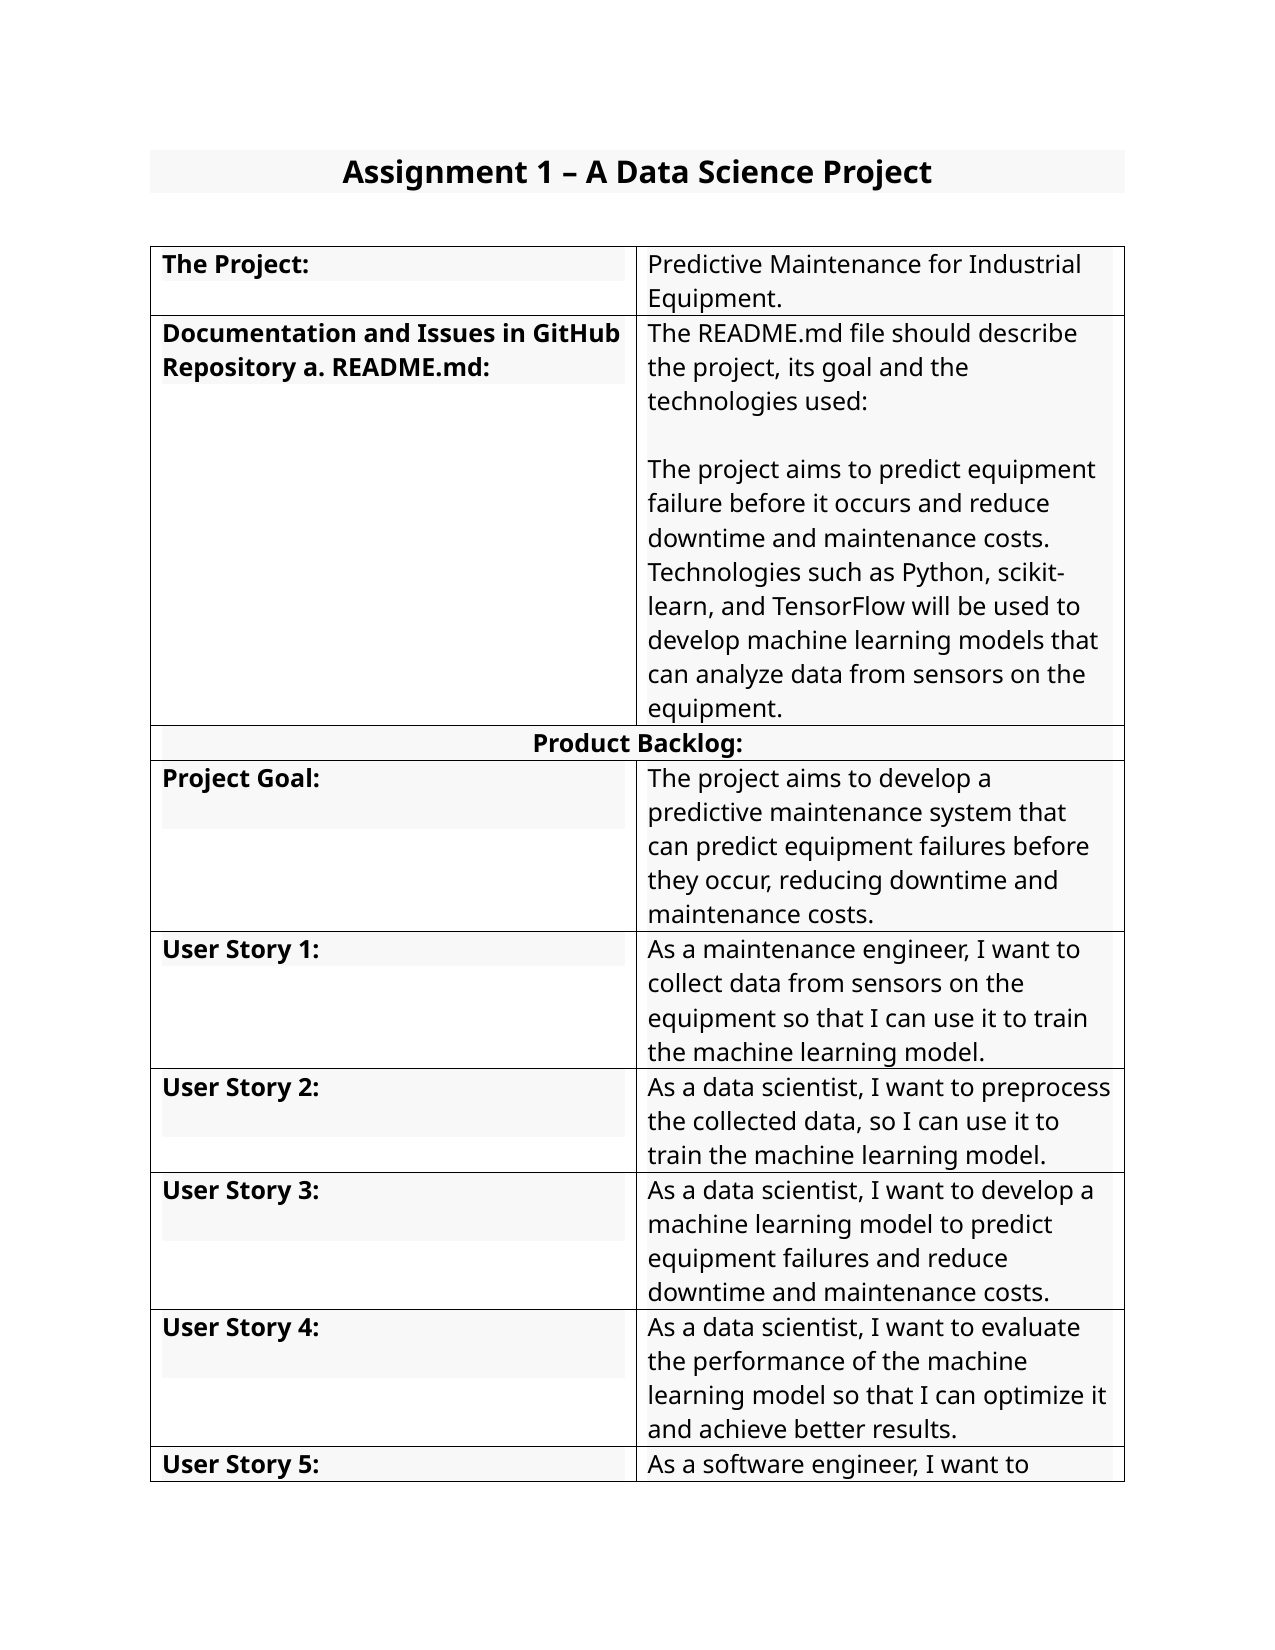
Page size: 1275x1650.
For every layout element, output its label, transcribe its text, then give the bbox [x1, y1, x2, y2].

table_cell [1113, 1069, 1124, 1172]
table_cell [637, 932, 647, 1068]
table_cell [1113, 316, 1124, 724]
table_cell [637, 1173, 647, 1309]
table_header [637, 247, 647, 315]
table_header The Project: [151, 247, 636, 315]
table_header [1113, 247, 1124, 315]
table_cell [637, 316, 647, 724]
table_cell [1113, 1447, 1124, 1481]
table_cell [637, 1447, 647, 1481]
table_cell Project Goal: [151, 761, 636, 931]
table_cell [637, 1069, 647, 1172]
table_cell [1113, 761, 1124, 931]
table_cell User Story 4: [151, 1310, 636, 1446]
table_cell User Story 1: [151, 932, 636, 1068]
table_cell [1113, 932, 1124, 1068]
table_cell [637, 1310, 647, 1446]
text Assignment 1 – A Data Science Project [150, 150, 1125, 193]
table_cell User Story 3: [151, 1173, 636, 1309]
table_cell User Story 2: [151, 1069, 636, 1172]
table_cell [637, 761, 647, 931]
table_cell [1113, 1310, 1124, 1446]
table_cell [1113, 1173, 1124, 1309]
table_cell Documentation and Issues in GitHub Repository a. README.md: [151, 316, 636, 724]
